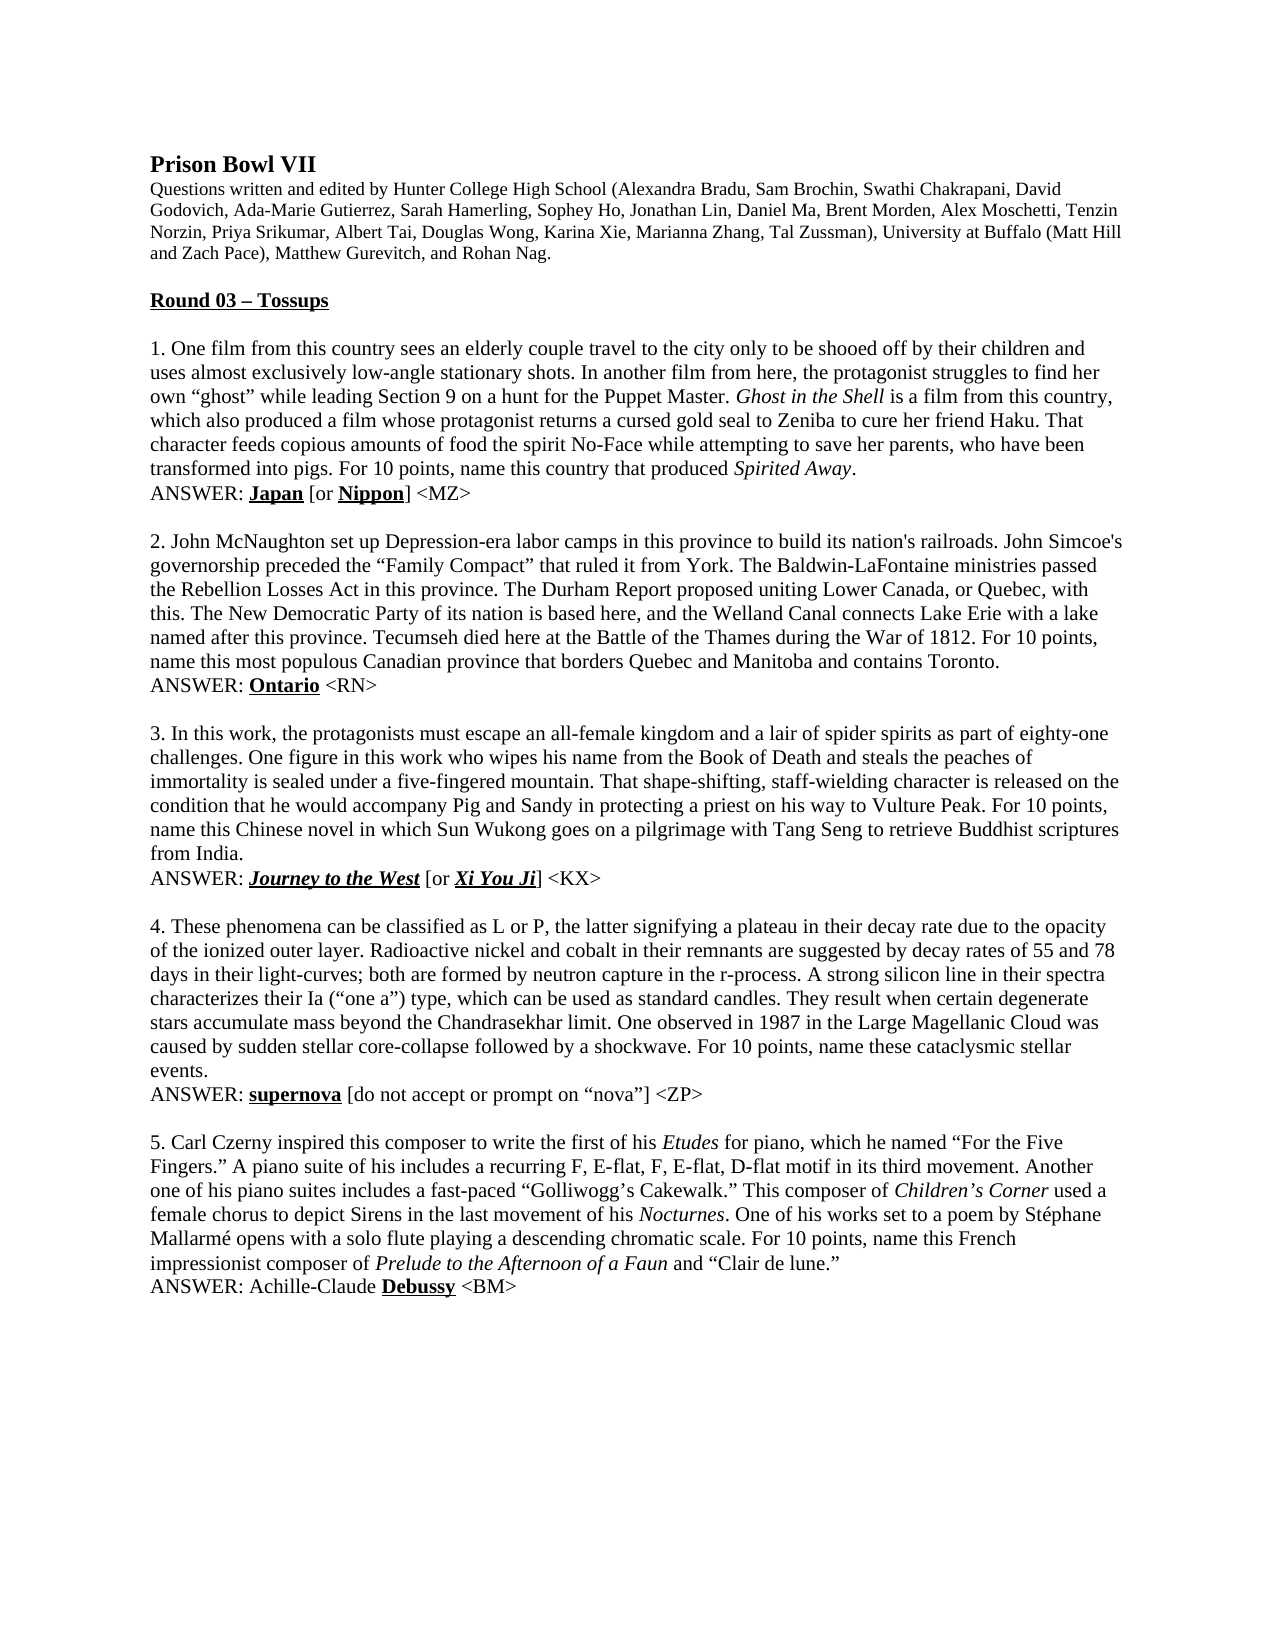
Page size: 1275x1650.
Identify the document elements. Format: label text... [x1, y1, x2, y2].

text 1. One film from this country sees an elderly couple travel to the city only to be shooed off by their children and uses almost exclusively low-angle stationary shots. In another film from here, the protagonist struggles to find her own “ghost” while leading Section 9 on a hunt for the Puppet Master. Ghost in the Shell is a film from this country, which also produced a film whose protagonist returns a cursed gold seal to Zeniba to cure her friend Haku. That character feeds copious amounts of food the spirit No-Face while attempting to save her parents, who have been transformed into pigs. For 10 points, name this country that produced Spirited Away. [150, 336, 1125, 480]
text Questions written and edited by Hunter College High School (Alexandra Bradu, Sam Brochin, Swathi Chakrapani, David Godovich, Ada-Marie Gutierrez, Sarah Hamerling, Sophey Ho, Jonathan Lin, Daniel Ma, Brent Morden, Alex Moschetti, Tenzin Norzin, Priya Srikumar, Albert Tai, Douglas Wong, Karina Xie, Marianna Zhang, Tal Zussman), University at Buffalo (Matt Hill and Zach Pace), Matthew Gurevitch, and Rohan Nag. [150, 178, 1125, 264]
text ANSWER: Achille-Claude Debussy <BM> [150, 1274, 1125, 1298]
text Round 03 – Tossups [150, 288, 1125, 312]
text ANSWER: Journey to the West [or Xi You Ji] <KX> [150, 865, 1125, 889]
text ANSWER: supernova [do not accept or prompt on “nova”] <ZP> [150, 1082, 1125, 1106]
text ANSWER: Japan [or Nippon] <MZ> [150, 480, 1125, 504]
text 2. John McNaughton set up Depression-era labor camps in this province to build its nation's railroads. John Simcoe's governorship preceded the “Family Compact” that ruled it from York. The Baldwin-LaFontaine ministries passed the Rebellion Losses Act in this province. The Durham Report proposed uniting Lower Canada, or Quebec, with this. The New Democratic Party of its nation is based here, and the Welland Canal connects Lake Erie with a lake named after this province. Tecumseh died here at the Battle of the Thames during the War of 1812. For 10 points, name this most populous Canadian province that borders Quebec and Manitoba and contains Toronto. [150, 528, 1125, 673]
text 3. In this work, the protagonists must escape an all-female kingdom and a lair of spider spirits as part of eighty-one challenges. One figure in this work who wipes his name from the Book of Death and steals the peaches of immortality is sealed under a five-fingered mountain. That shape-shifting, staff-wielding character is released on the condition that he would accompany Pig and Sandy in protecting a priest on his way to Vulture Peak. For 10 points, name this Chinese novel in which Sun Wukong goes on a pilgrimage with Tang Seng to retrieve Buddhist scriptures from India. [150, 721, 1125, 865]
text ANSWER: Ontario <RN> [150, 673, 1125, 697]
text 5. Carl Czerny inspired this composer to write the first of his Etudes for piano, which he named “For the Five Fingers.” A piano suite of his includes a recurring F, E-flat, F, E-flat, D-flat motif in its third movement. Another one of his piano suites includes a fast-paced “Golliwogg’s Cakewalk.” This composer of Children’s Corner used a female chorus to depict Sirens in the last movement of his Nocturnes. One of his works set to a poem by Stéphane Mallarmé opens with a solo flute playing a descending chromatic scale. For 10 points, name this French impressionist composer of Prelude to the Afternoon of a Faun and “Clair de lune.” [150, 1130, 1125, 1274]
text 4. These phenomena can be classified as L or P, the latter signifying a plateau in their decay rate due to the opacity of the ionized outer layer. Radioactive nickel and cobalt in their remnants are suggested by decay rates of 55 and 78 days in their light-curves; both are formed by neutron capture in the r-process. A strong silicon line in their spectra characterizes their Ia (“one a”) type, which can be used as standard candles. They result when certain degenerate stars accumulate mass beyond the Chandrasekhar limit. One observed in 1987 in the Large Magellanic Cloud was caused by sudden stellar core-collapse followed by a shockwave. For 10 points, name these cataclysmic stellar events. [150, 913, 1125, 1082]
text Prison Bowl VII [150, 150, 1125, 178]
